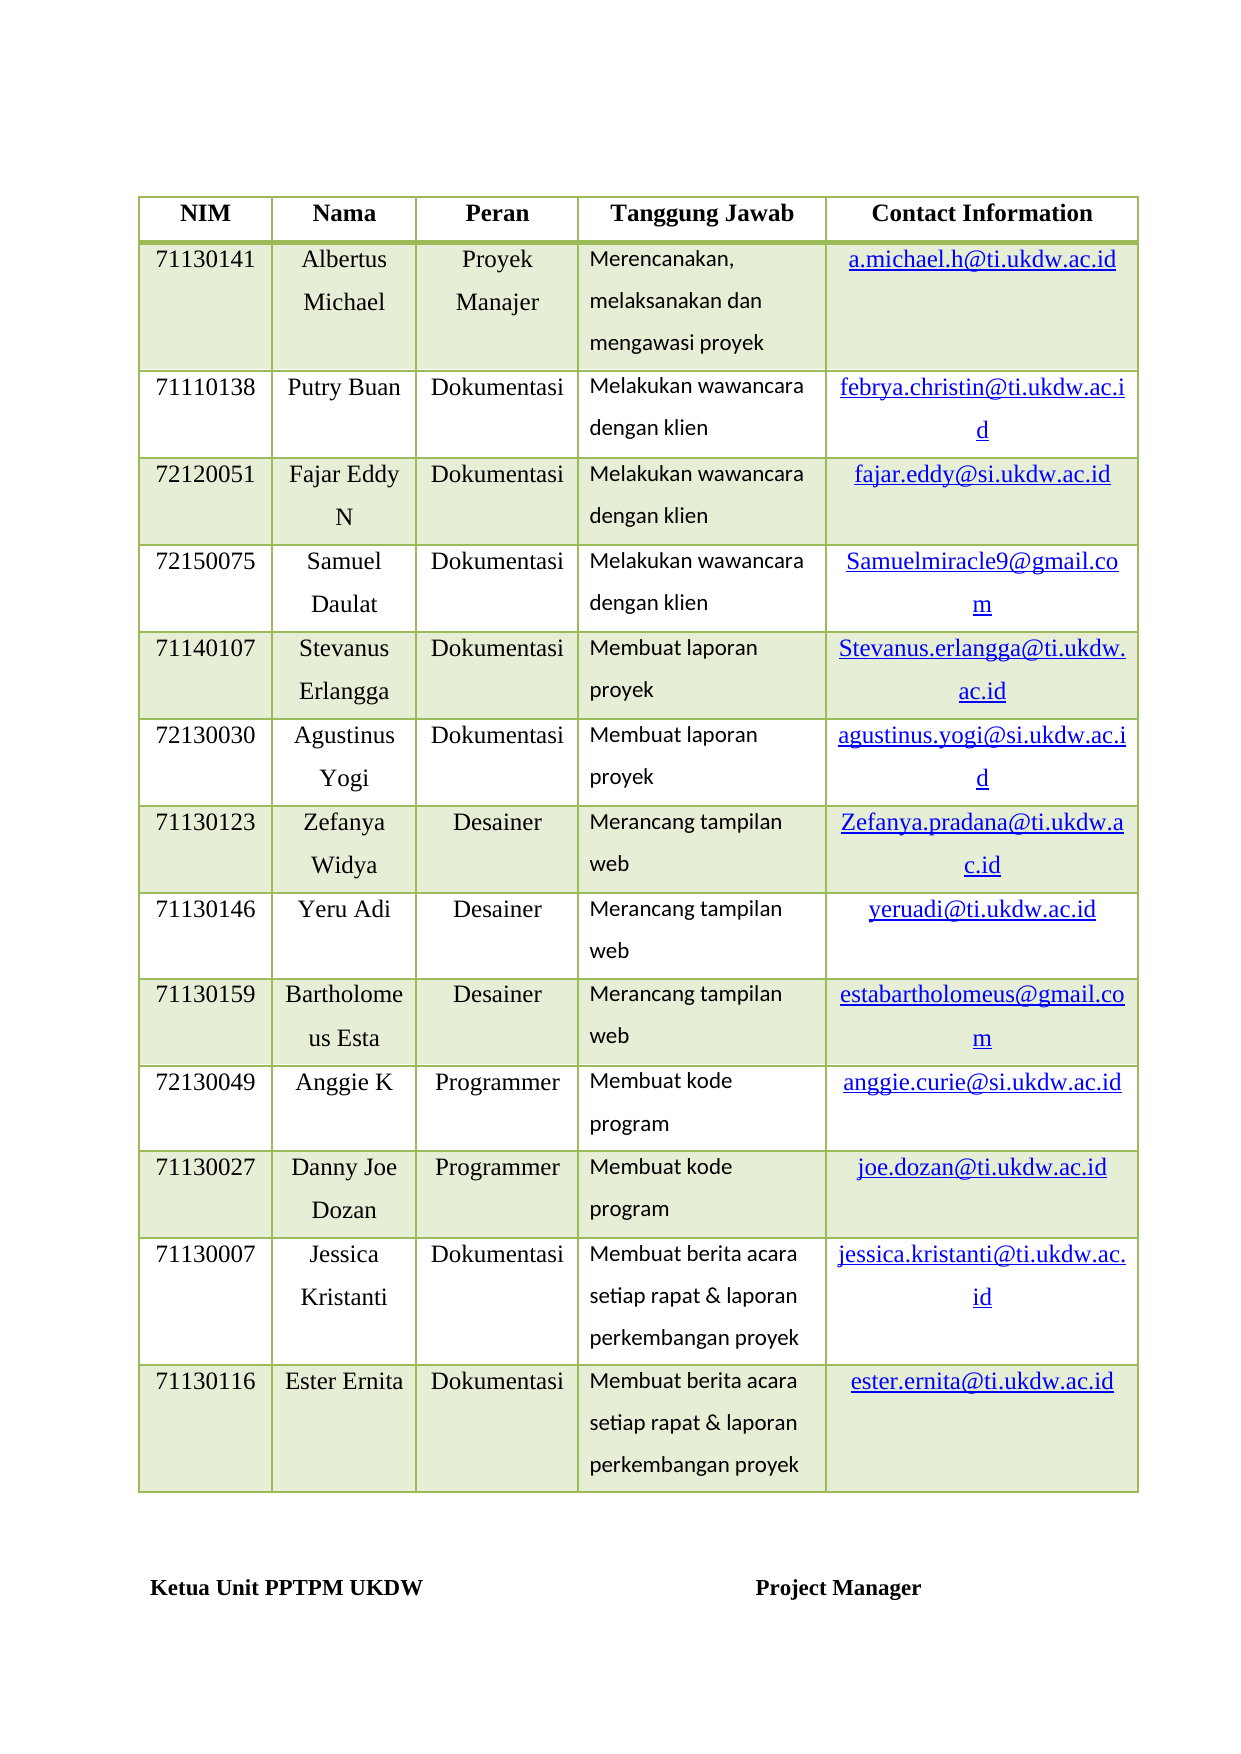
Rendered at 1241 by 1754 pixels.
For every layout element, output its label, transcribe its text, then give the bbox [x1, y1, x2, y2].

table_cell 72150075 [140, 546, 271, 631]
table_cell Albertus Michael [273, 245, 415, 369]
table_cell febrya.christin@ti.ukdw.ac.id [827, 372, 1137, 457]
table_cell 71140107 [140, 633, 271, 718]
table_cell Zefanya.pradana@ti.ukdw.ac.id [827, 807, 1137, 892]
table_cell Dokumentasi [417, 372, 577, 457]
table_header Contact Information [827, 198, 1137, 240]
table_cell Anggie K [273, 1067, 415, 1150]
table_cell 71130116 [140, 1366, 271, 1491]
table_header Peran [417, 198, 577, 240]
table_cell Putry Buan [273, 372, 415, 457]
table_header Tanggung Jawab [579, 198, 825, 240]
table_cell Proyek Manajer [417, 245, 577, 369]
table_cell Desainer [417, 807, 577, 892]
table_cell Melakukan wawancara dengan klien [579, 546, 825, 631]
table_cell Jessica Kristanti [273, 1239, 415, 1364]
table_header Nama [273, 198, 415, 240]
table_cell 72130049 [140, 1067, 271, 1150]
table_cell Bartholomeus Esta [273, 980, 415, 1064]
table_cell Ester Ernita [273, 1366, 415, 1491]
table_cell Stevanus.erlangga@ti.ukdw.ac.id [827, 633, 1137, 718]
table_cell 71130146 [140, 894, 271, 977]
table_cell Membuat laporan proyek [579, 633, 825, 718]
table_cell Desainer [417, 980, 577, 1064]
table_cell Merancang tampilan web [579, 894, 825, 977]
table_cell estabartholomeus@gmail.com [827, 980, 1137, 1064]
text Ketua Unit PPTPM UKDW Project Manager [150, 1574, 1090, 1600]
table_cell 71130007 [140, 1239, 271, 1364]
table_cell Fajar Eddy N [273, 459, 415, 544]
table_cell 71110138 [140, 372, 271, 457]
table_cell Zefanya Widya [273, 807, 415, 892]
table_cell Dokumentasi [417, 1366, 577, 1491]
table_cell Merancang tampilan web [579, 980, 825, 1064]
table_cell Dokumentasi [417, 459, 577, 544]
table_cell Membuat kode program [579, 1067, 825, 1150]
table_cell Desainer [417, 894, 577, 977]
table_cell Agustinus Yogi [273, 720, 415, 805]
table_cell 71130027 [140, 1152, 271, 1237]
table_cell yeruadi@ti.ukdw.ac.id [827, 894, 1137, 977]
table_cell Samuelmiracle9@gmail.com [827, 546, 1137, 631]
table_cell 71130159 [140, 980, 271, 1064]
table_cell a.michael.h@ti.ukdw.ac.id [827, 245, 1137, 369]
table_cell 71130141 [140, 245, 271, 369]
table_cell Dokumentasi [417, 720, 577, 805]
table_cell 72130030 [140, 720, 271, 805]
table_cell Membuat laporan proyek [579, 720, 825, 805]
table_cell 71130123 [140, 807, 271, 892]
table_cell Melakukan wawancara dengan klien [579, 372, 825, 457]
table_cell Dokumentasi [417, 633, 577, 718]
table_header NIM [140, 198, 271, 240]
table_cell Merencanakan, melaksanakan dan mengawasi proyek [579, 245, 825, 369]
table_cell Merancang tampilan web [579, 807, 825, 892]
table_cell Samuel Daulat [273, 546, 415, 631]
table_cell ester.ernita@ti.ukdw.ac.id [827, 1366, 1137, 1491]
table_cell jessica.kristanti@ti.ukdw.ac.id [827, 1239, 1137, 1364]
table_cell Stevanus Erlangga [273, 633, 415, 718]
table_cell Programmer [417, 1067, 577, 1150]
table_cell Membuat kode program [579, 1152, 825, 1237]
table_cell Programmer [417, 1152, 577, 1237]
table_cell Yeru Adi [273, 894, 415, 977]
table_cell Membuat berita acara setiap rapat & laporan perkembangan proyek [579, 1239, 825, 1364]
table_cell 72120051 [140, 459, 271, 544]
table_cell fajar.eddy@si.ukdw.ac.id [827, 459, 1137, 544]
table_cell Dokumentasi [417, 546, 577, 631]
table_cell agustinus.yogi@si.ukdw.ac.id [827, 720, 1137, 805]
table_cell joe.dozan@ti.ukdw.ac.id [827, 1152, 1137, 1237]
table_cell Melakukan wawancara dengan klien [579, 459, 825, 544]
table_cell Danny Joe Dozan [273, 1152, 415, 1237]
table_cell Membuat berita acara setiap rapat & laporan perkembangan proyek [579, 1366, 825, 1491]
table_cell anggie.curie@si.ukdw.ac.id [827, 1067, 1137, 1150]
table_cell Dokumentasi [417, 1239, 577, 1364]
